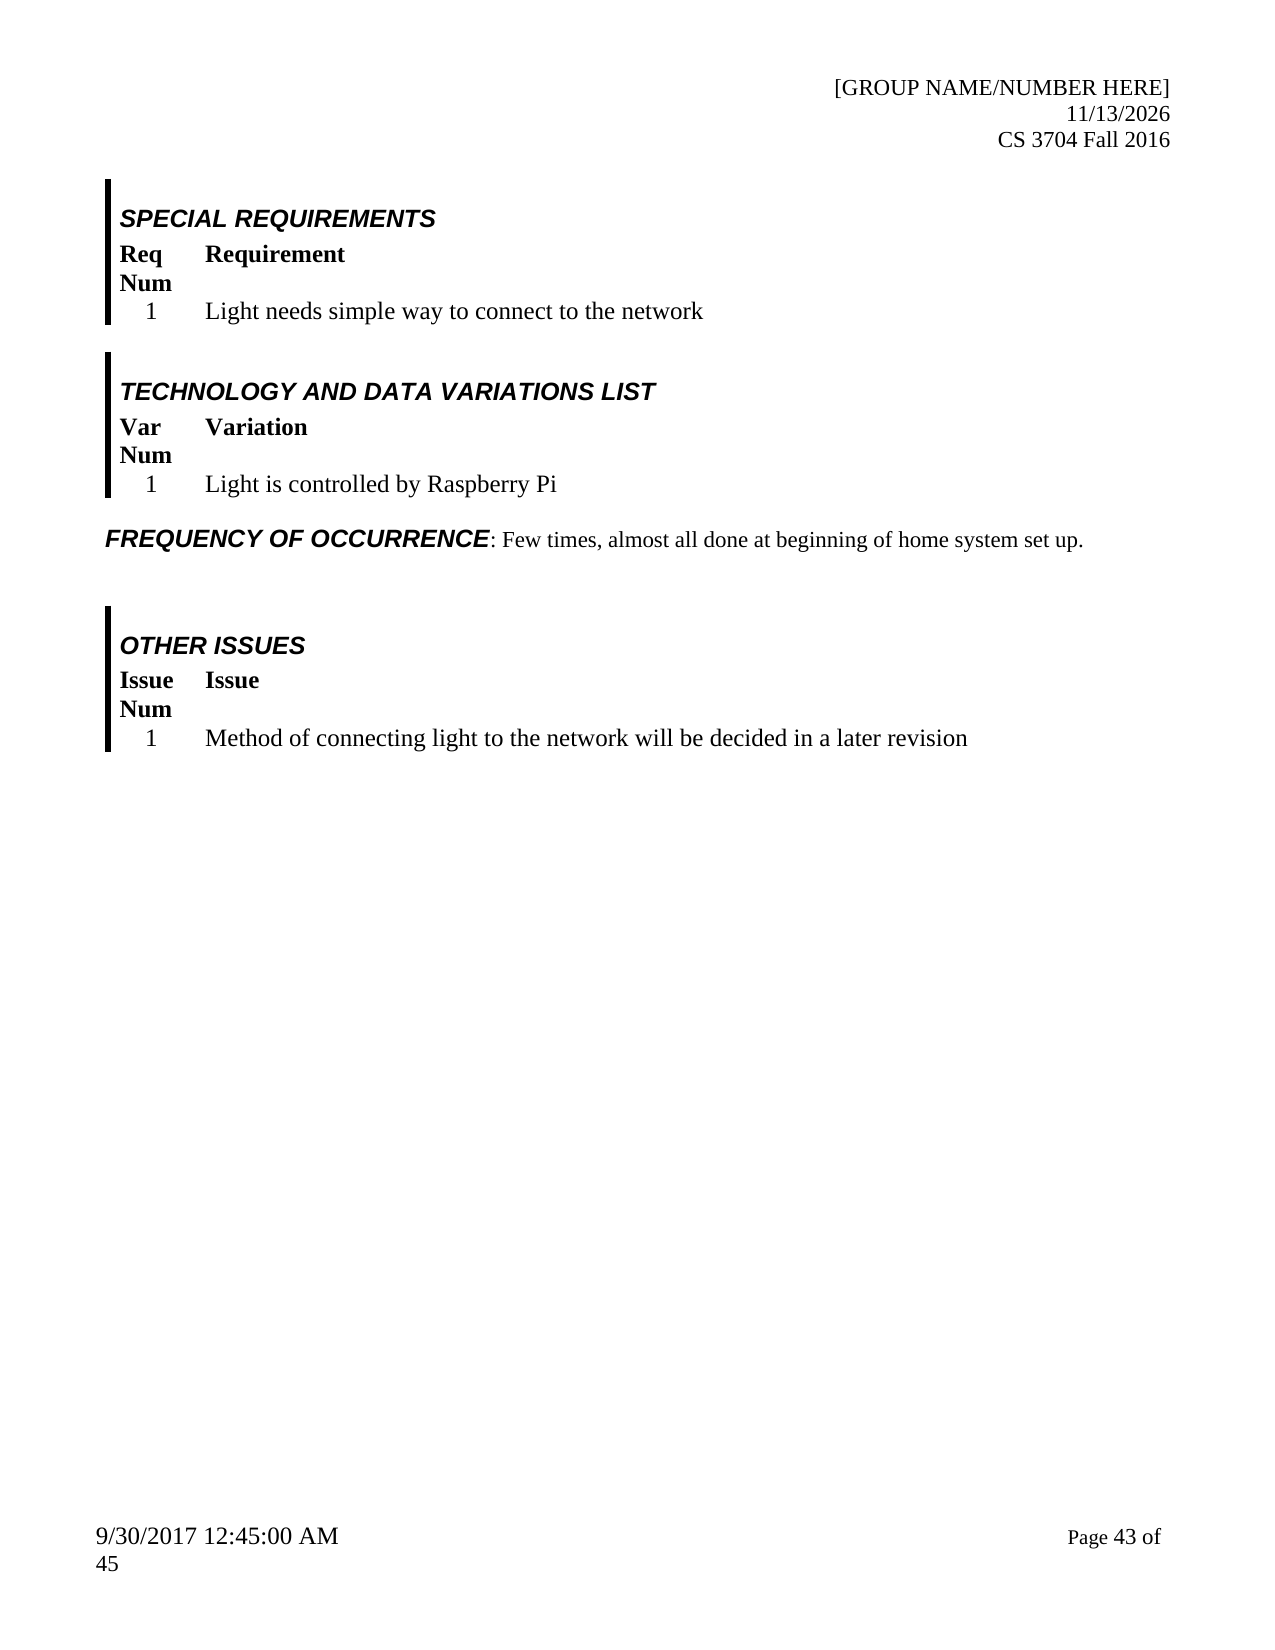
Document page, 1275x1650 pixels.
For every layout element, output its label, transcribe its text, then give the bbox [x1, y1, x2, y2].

text FREQUENCY OF OCCURRENCE: Few times, almost all done at beginning of home system set up. [105, 524, 1170, 553]
table_header SPECIAL REQUIREMENTS [111, 179, 1178, 239]
table_cell 1 [111, 296, 194, 325]
table_cell Light is controlled by Raspberry Pi [194, 469, 1178, 498]
table_cell 1 [111, 469, 194, 498]
table_header TECHNOLOGY AND DATA VARIATIONS LIST [111, 352, 1178, 412]
table_cell Requirement [194, 239, 1178, 296]
table_cell Issue [194, 666, 1178, 723]
table_cell Light needs simple way to connect to the network [194, 296, 1178, 325]
table_cell Issue Num [111, 666, 194, 723]
table_cell Method of connecting light to the network will be decided in a later revision [194, 723, 1178, 752]
table_cell 1 [111, 723, 194, 752]
table_header OTHER ISSUES [111, 606, 1178, 666]
table_cell Variation [194, 412, 1178, 469]
table_cell Var Num [111, 412, 194, 469]
table_cell Req Num [111, 239, 194, 296]
